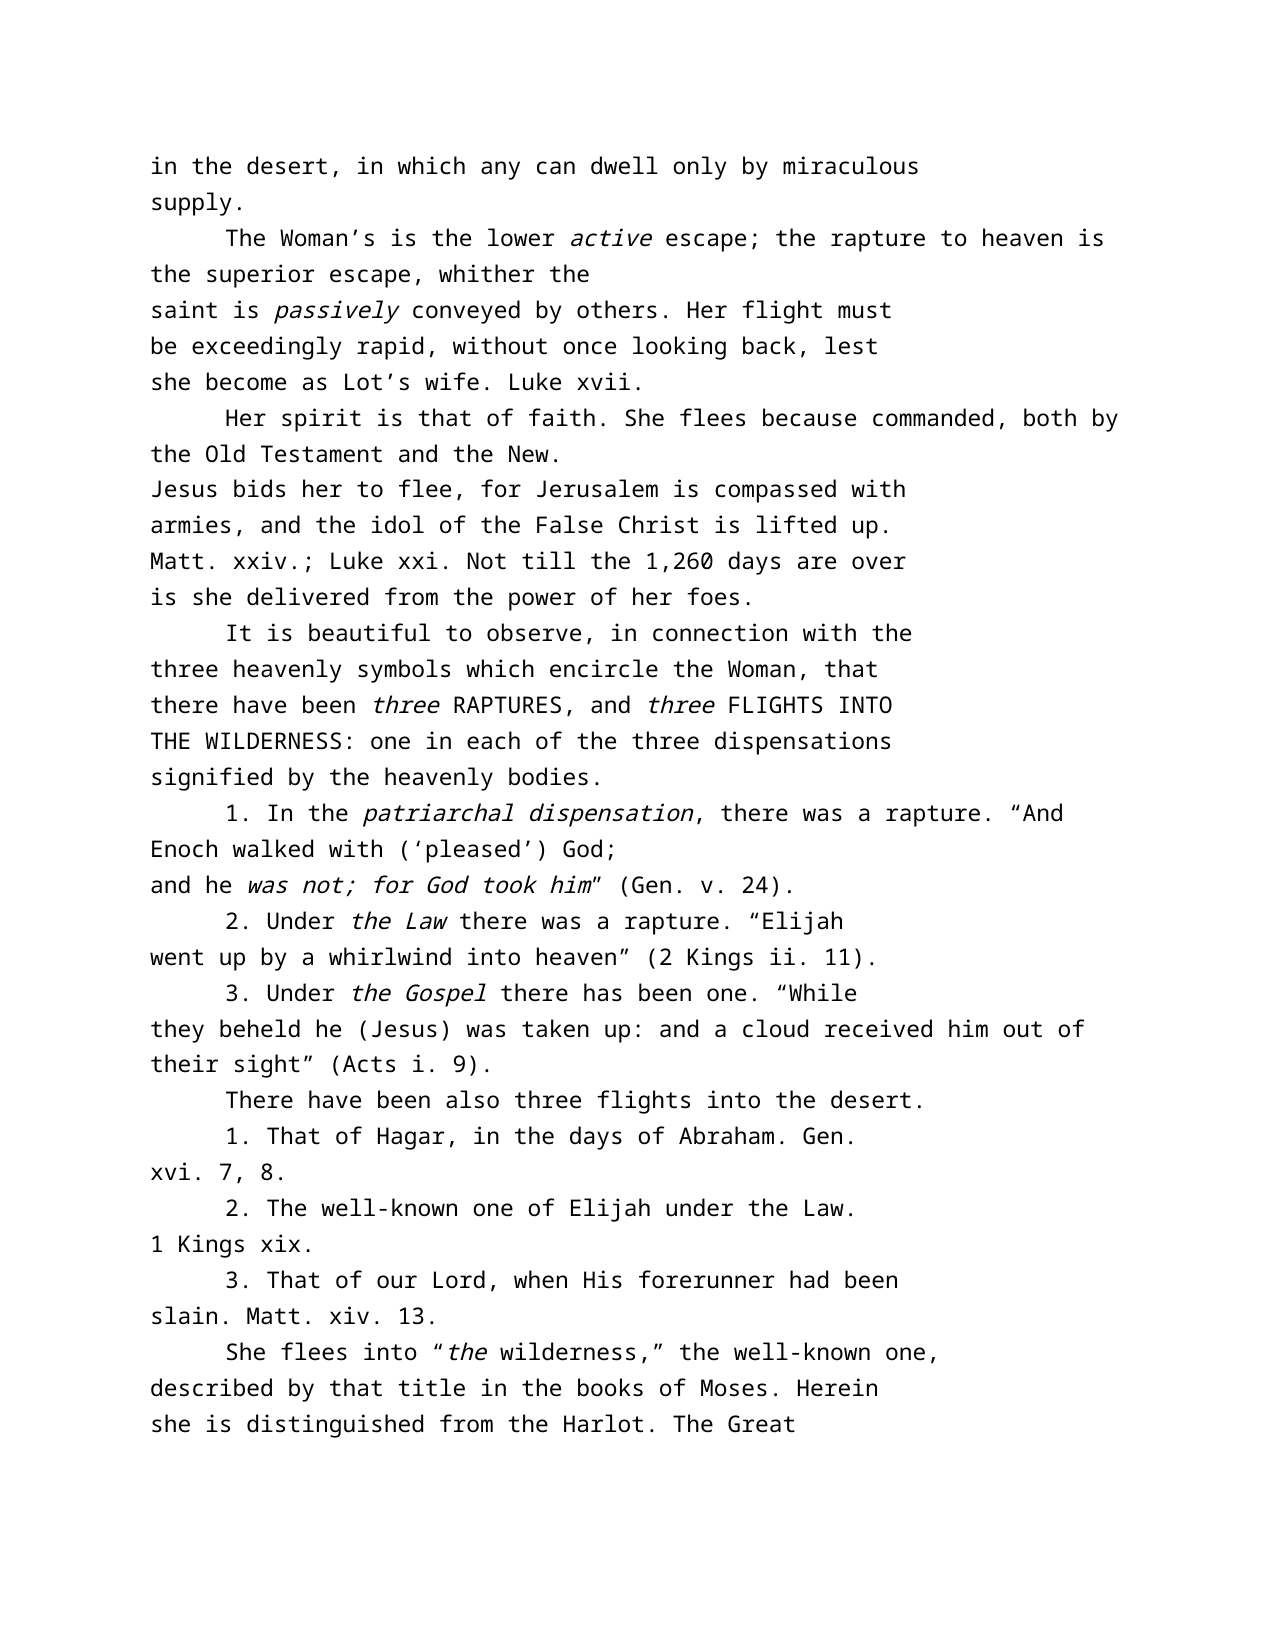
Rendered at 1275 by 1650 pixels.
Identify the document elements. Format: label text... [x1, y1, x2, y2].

text in the desert, in which any can dwell only by miraculous supply. The Woman’s is the lower active escape; the rapture to heaven is the superior escape, whither the saint is passively conveyed by others. Her flight must be exceedingly rapid, without once looking back, lest she become as Lot’s wife. Luke xvii. Her spirit is that of faith. She flees because commanded, both by the Old Testament and the New. Jesus bids her to flee, for Jerusalem is compassed with armies, and the idol of the False Christ is lifted up. Matt. xxiv.; Luke xxi. Not till the 1,260 days are over is she delivered from the power of her foes. It is beautiful to observe, in connection with the three heavenly symbols which encircle the Woman, that there have been three RAPTURES, and three FLIGHTS INTO THE WILDERNESS: one in each of the three dispensations signified by the heavenly bodies. 1. In the patriarchal dispensation, there was a rapture. “And Enoch walked with (‘pleased’) God; and he was not; for God took him” (Gen. v. 24). 2. Under the Law there was a rapture. “Elijah went up by a whirlwind into heaven” (2 Kings ii. 11). 3. Under the Gospel there has been one. “While they beheld he (Jesus) was taken up: and a cloud received him out of their sight” (Acts i. 9). There have been also three flights into the desert. 1. That of Hagar, in the days of Abraham. Gen. xvi. 7, 8. 2. The well-known one of Elijah under the Law. 1 Kings xix. 3. That of our Lord, when His forerunner had been slain. Matt. xiv. 13. She flees into “the wilderness,” the well-known one, described by that title in the books of Moses. Herein she is distinguished from the Harlot. The Great [150, 150, 1125, 1469]
